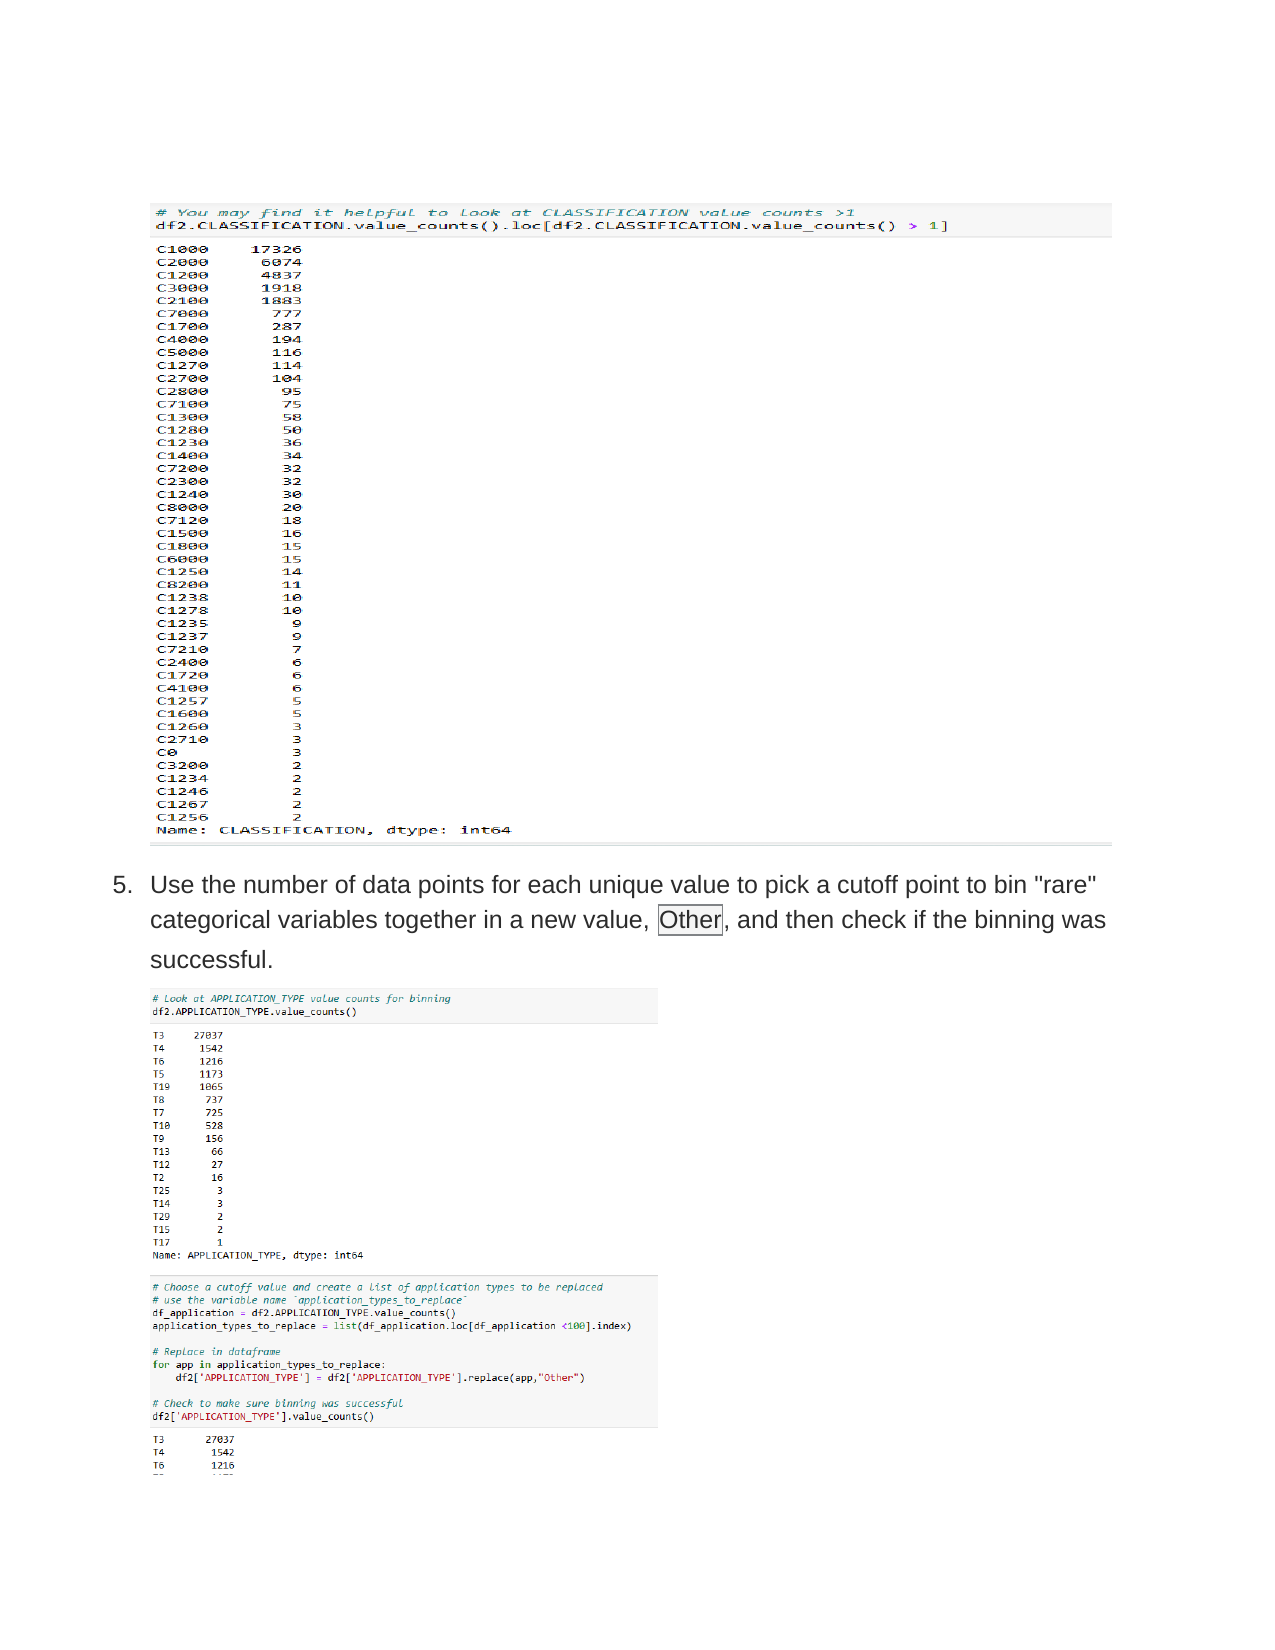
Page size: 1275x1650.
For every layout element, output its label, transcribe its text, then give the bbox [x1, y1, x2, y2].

list Use the number of data points for each unique value to pick a cutoff point to bin "rare" categorical variables together in a new value, Other, and then check if the binning was successful. [112, 861, 1125, 973]
picture [150, 988, 658, 1475]
picture [150, 203, 1112, 846]
